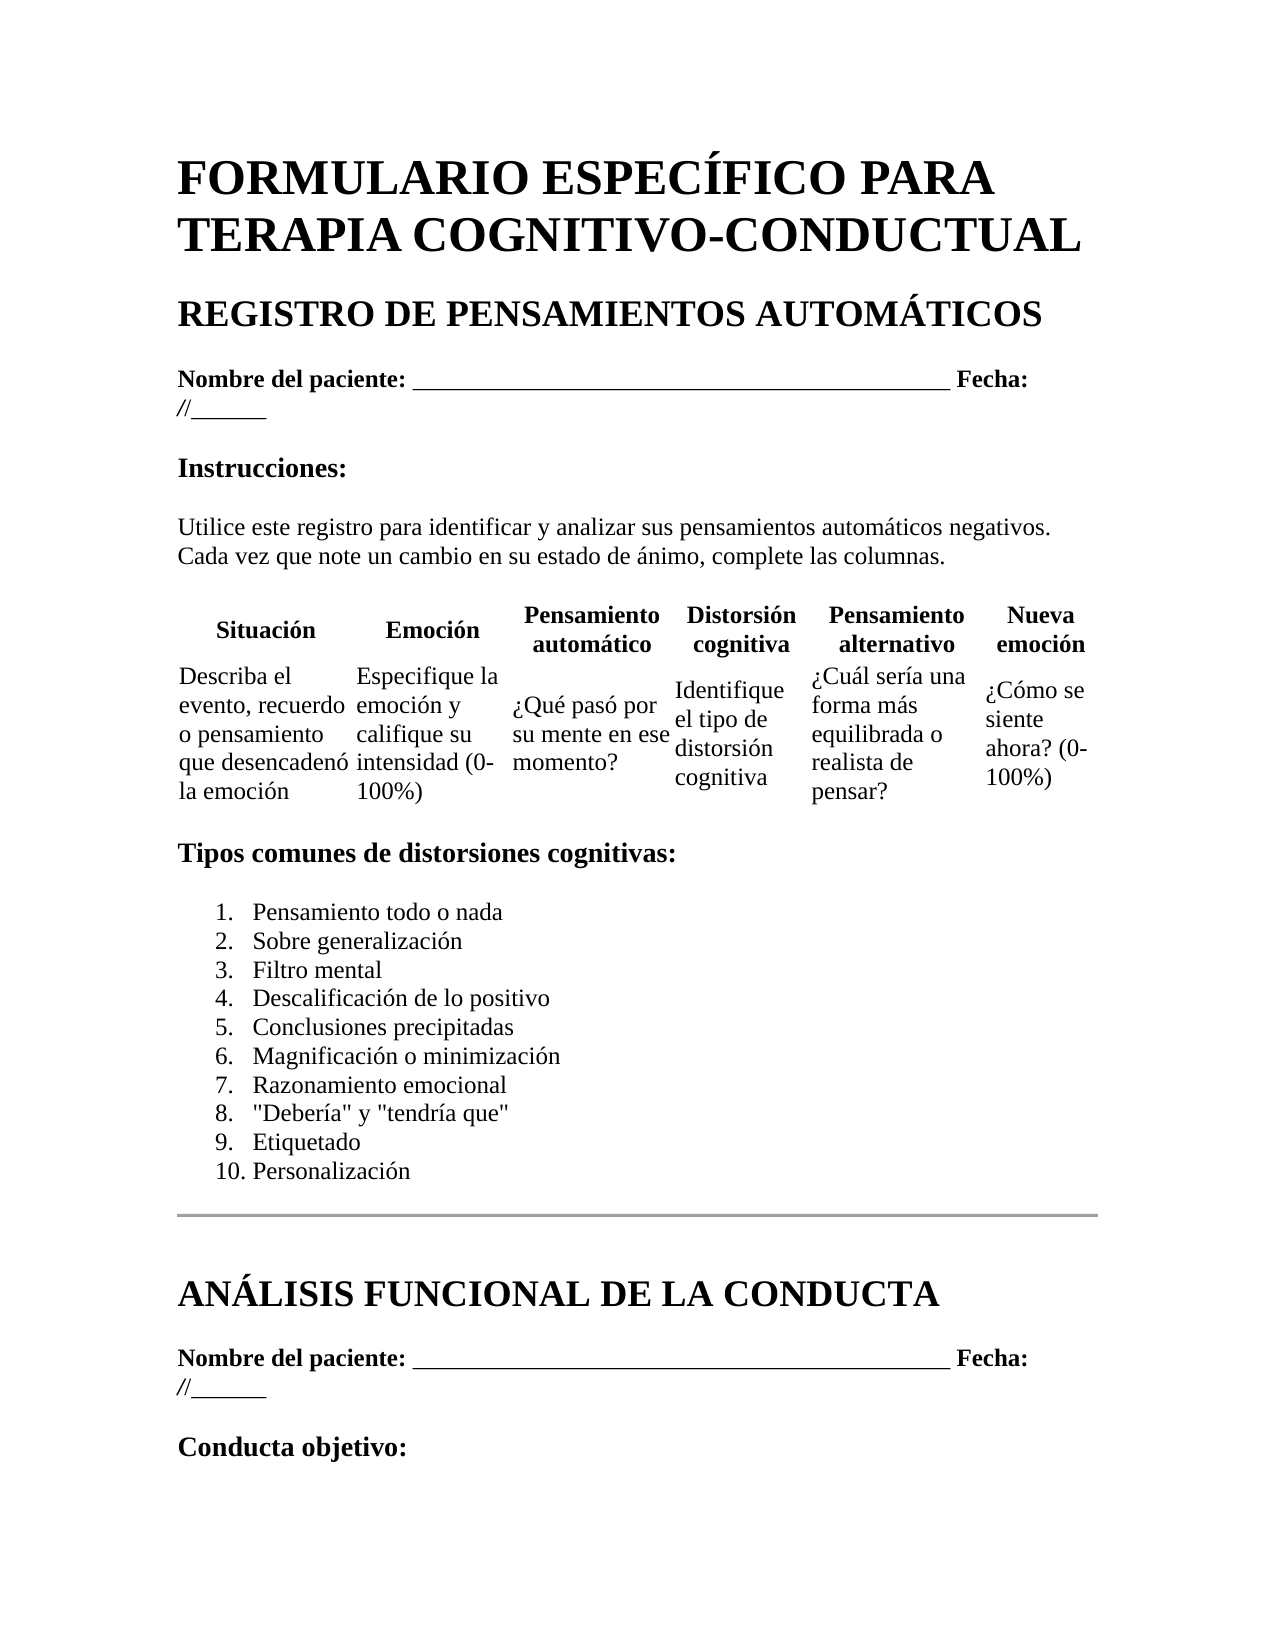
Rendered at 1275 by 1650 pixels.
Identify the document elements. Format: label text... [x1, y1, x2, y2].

table_header Nueva emoción [984, 599, 1098, 659]
text Nombre del paciente: ___________________________________________ Fecha: //______ [177, 1343, 1098, 1401]
list Razonamiento emocional [215, 1070, 1098, 1098]
list Descalificación de lo positivo [215, 983, 1098, 1012]
list Sobre generalización [215, 926, 1098, 955]
list Magnificación o minimización [215, 1041, 1098, 1070]
text REGISTRO DE PENSAMIENTOS AUTOMÁTICOS [177, 292, 1098, 335]
table_header Situación [177, 599, 354, 659]
list "Debería" y "tendría que" [215, 1098, 1098, 1127]
list Personalización [215, 1156, 1098, 1185]
table_cell Describa el evento, recuerdo o pensamiento que desencadenó la emoción [177, 660, 354, 806]
text Nombre del paciente: ___________________________________________ Fecha: //______ [177, 364, 1098, 422]
list Pensamiento todo o nada [215, 897, 1098, 926]
table_cell ¿Qué pasó por su mente en ese momento? [511, 660, 673, 806]
text Instrucciones: [177, 451, 1098, 483]
table_cell ¿Cuál sería una forma más equilibrada o realista de pensar? [810, 660, 984, 806]
text Tipos comunes de distorsiones cognitivas: [177, 836, 1098, 868]
table_header Pensamiento alternativo [810, 599, 984, 659]
text ANÁLISIS FUNCIONAL DE LA CONDUCTA [177, 1271, 1098, 1314]
list Filtro mental [215, 955, 1098, 983]
table_header Emoción [354, 599, 511, 659]
text Utilice este registro para identificar y analizar sus pensamientos automáticos negativos. Cada vez que note un cambio en su estado de ánimo, complete las columnas. [177, 512, 1098, 570]
list Conclusiones precipitadas [215, 1012, 1098, 1041]
table_header Pensamiento automático [511, 599, 673, 659]
text FORMULARIO ESPECÍFICO PARA TERAPIA COGNITIVO-CONDUCTUAL [177, 148, 1098, 263]
table_header Distorsión cognitiva [673, 599, 810, 659]
list Etiquetado [215, 1127, 1098, 1156]
table_cell Especifique la emoción y califique su intensidad (0-100%) [354, 660, 511, 806]
text Conducta objetivo: [177, 1430, 1098, 1462]
table_cell Identifique el tipo de distorsión cognitiva [673, 660, 810, 806]
table_cell ¿Cómo se siente ahora? (0-100%) [984, 660, 1098, 806]
